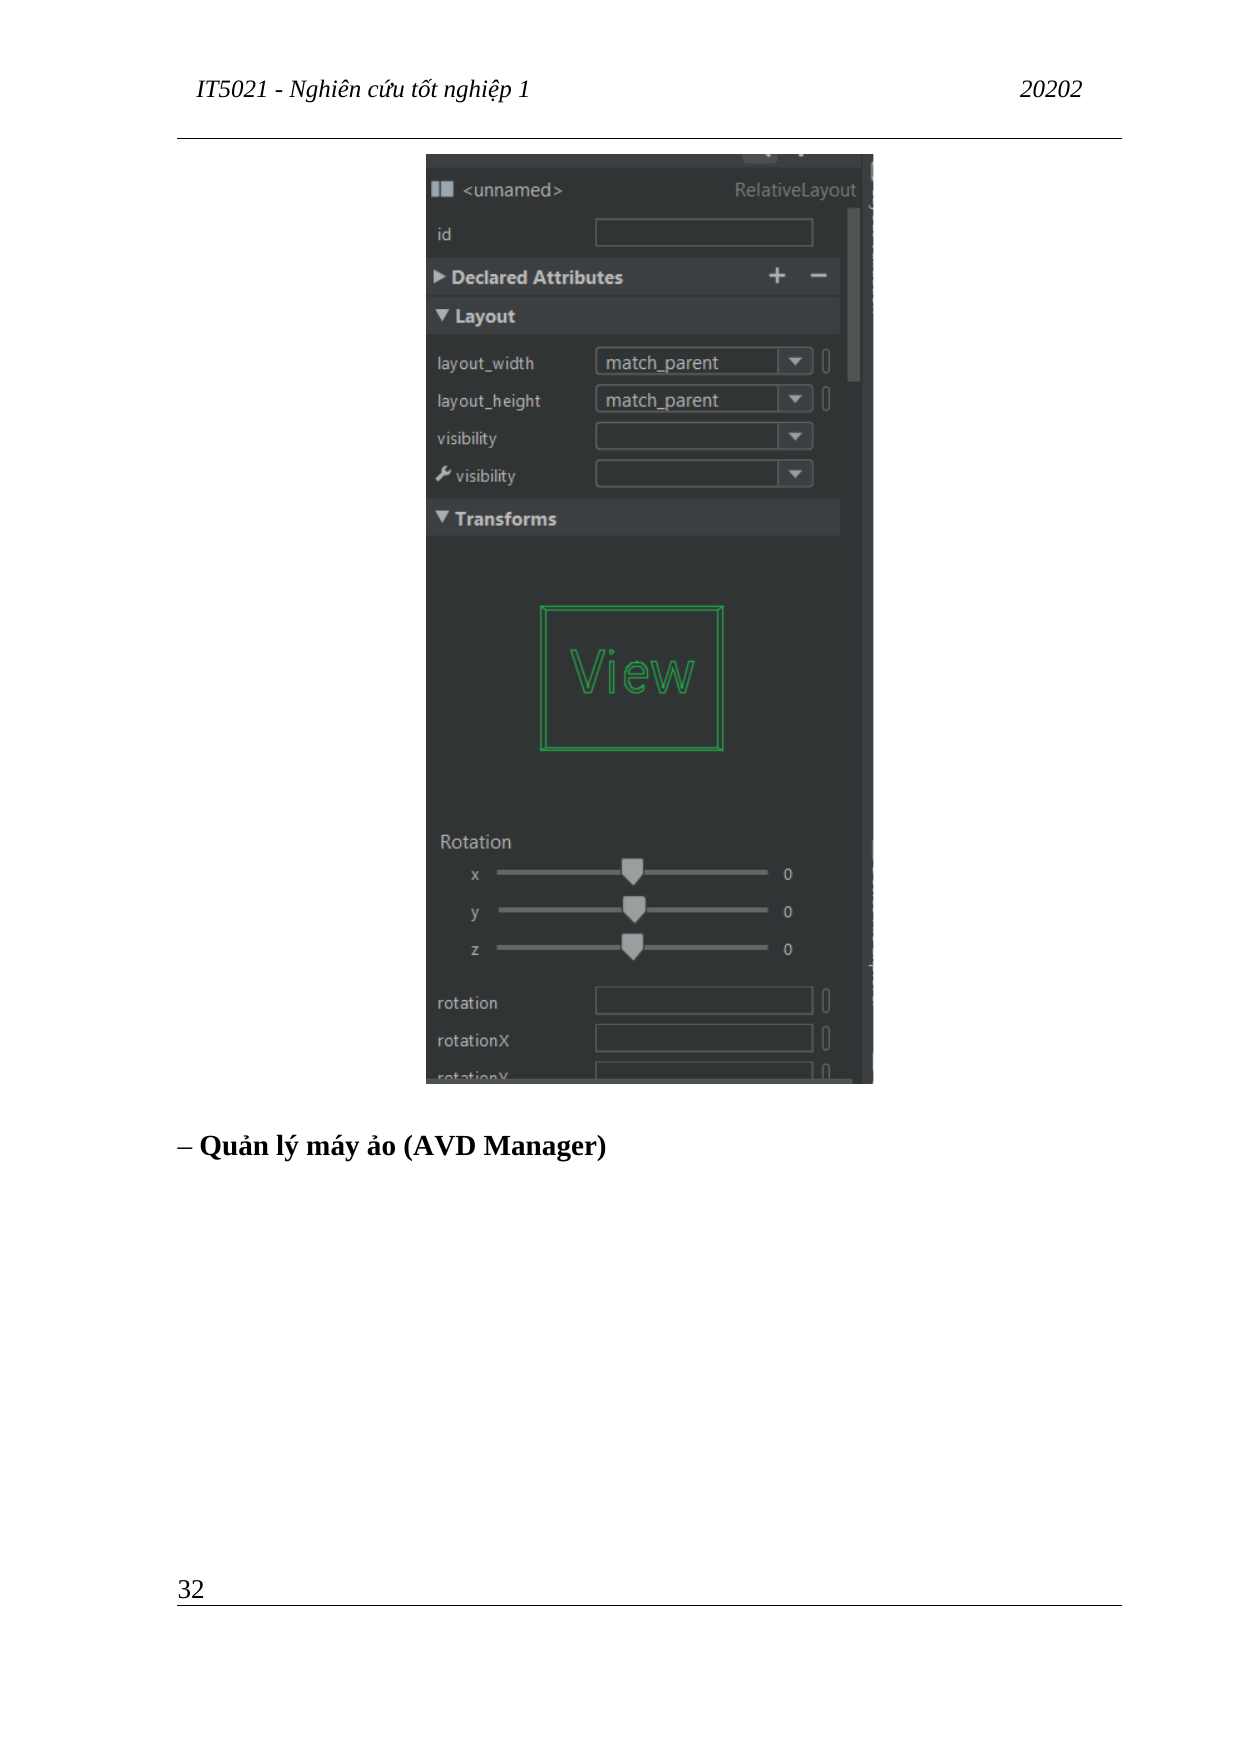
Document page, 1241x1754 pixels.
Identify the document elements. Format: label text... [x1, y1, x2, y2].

text – Quản lý máy ảo (AVD Manager) [177, 1128, 1122, 1162]
picture [426, 154, 874, 1084]
